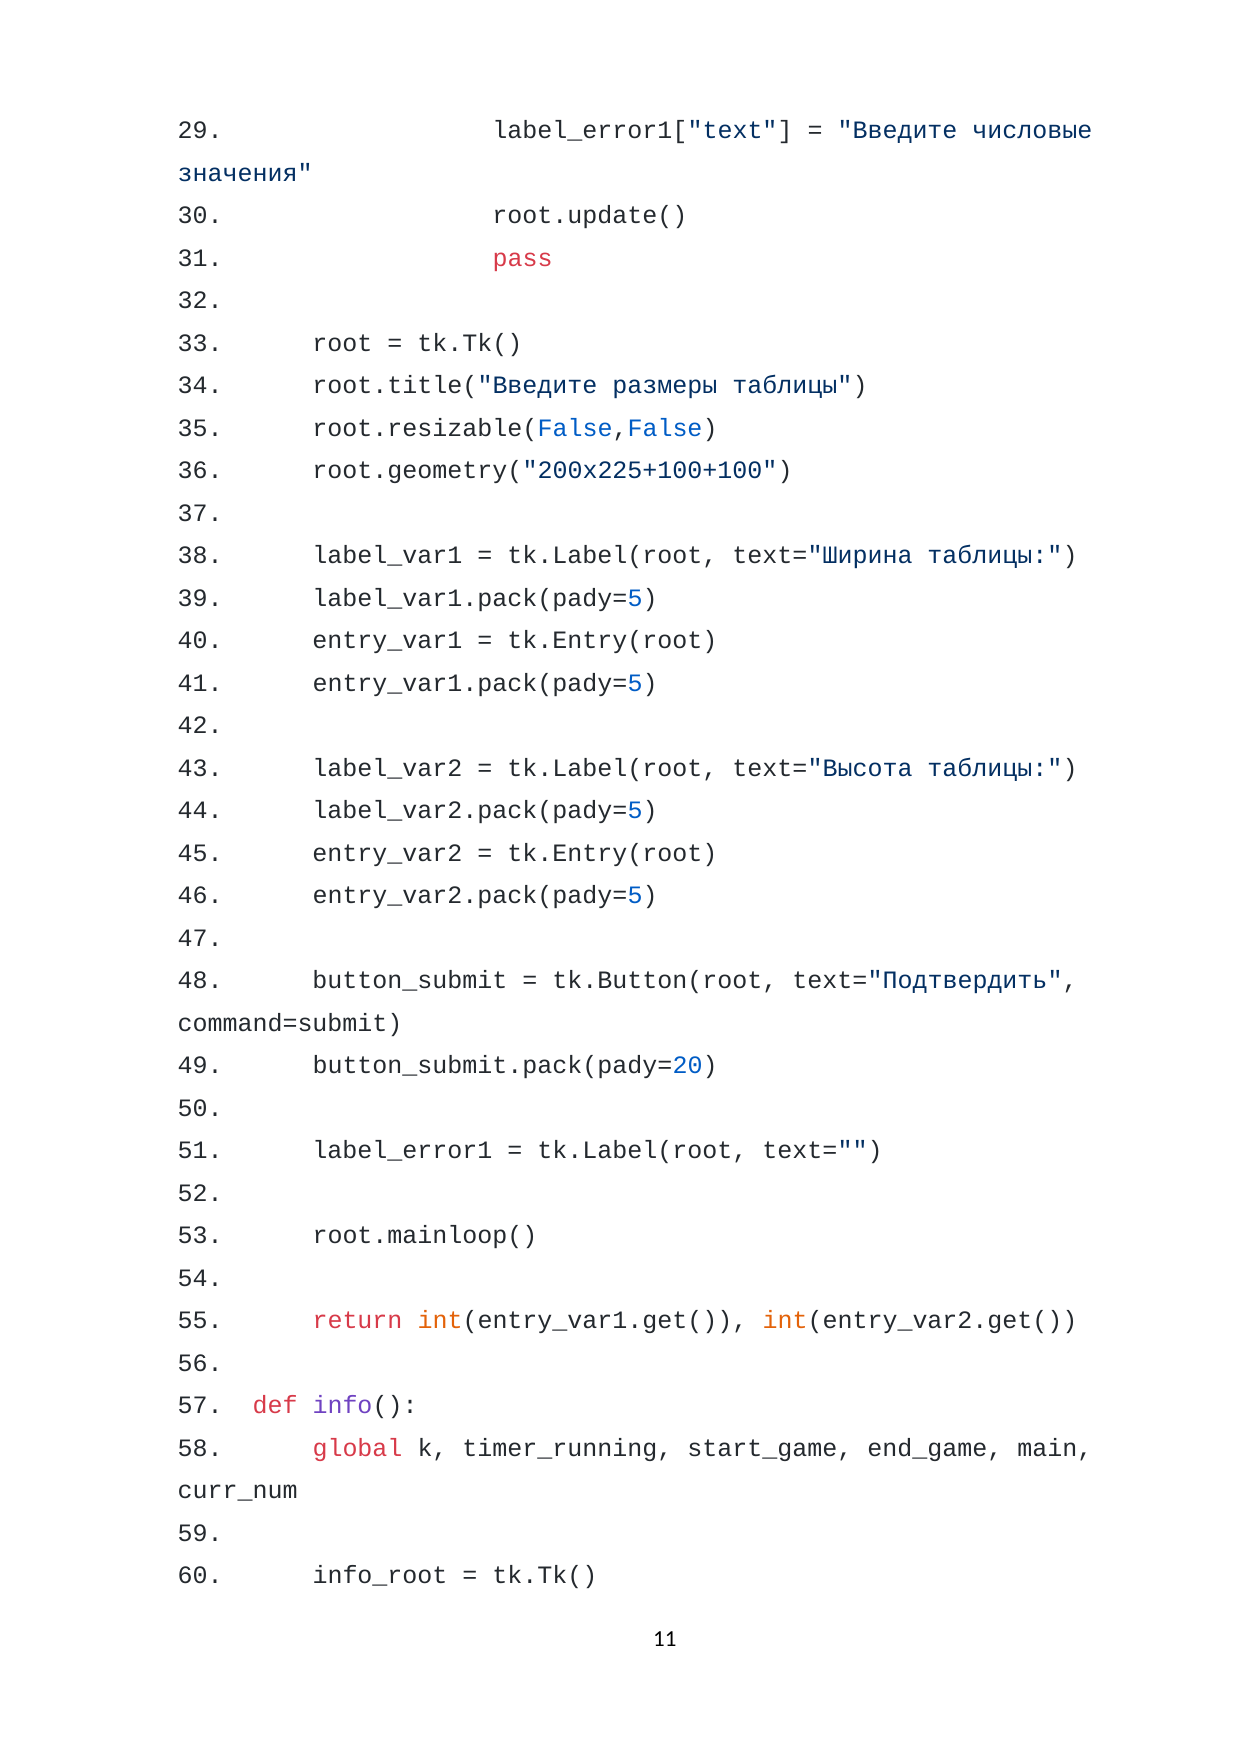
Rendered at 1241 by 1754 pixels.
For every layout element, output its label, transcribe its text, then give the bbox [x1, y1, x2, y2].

list return int(entry_var1.get()), int(entry_var2.get()) [177, 1308, 1152, 1336]
list root.mainloop() [177, 1223, 1152, 1251]
list info_root = tk.Tk() [177, 1563, 1152, 1591]
list def info(): [177, 1393, 1152, 1421]
list label_var1.pack(pady=5) [177, 586, 1152, 614]
list label_var2 = tk.Label(root, text="Высота таблицы:") [177, 756, 1152, 784]
list root = tk.Tk() [177, 331, 1152, 359]
list pass [177, 246, 1152, 274]
list label_error1 = tk.Label(root, text="") [177, 1138, 1152, 1166]
list entry_var1 = tk.Entry(root) [177, 628, 1152, 656]
list entry_var1.pack(pady=5) [177, 671, 1152, 699]
list global k, timer_running, start_game, end_game, main, curr_num [177, 1436, 1152, 1506]
list root.update() [177, 203, 1152, 231]
list root.geometry("200x225+100+100") [177, 458, 1152, 486]
list entry_var2.pack(pady=5) [177, 883, 1152, 911]
list root.resizable(False,False) [177, 416, 1152, 444]
list button_submit = tk.Button(root, text="Подтвердить", command=submit) [177, 968, 1152, 1039]
list label_var2.pack(pady=5) [177, 798, 1152, 826]
list label_error1["text"] = "Введите числовые значения" [177, 118, 1152, 189]
list label_var1 = tk.Label(root, text="Ширина таблицы:") [177, 543, 1152, 571]
list root.title("Введите размеры таблицы") [177, 373, 1152, 401]
list button_submit.pack(pady=20) [177, 1053, 1152, 1081]
list entry_var2 = tk.Entry(root) [177, 841, 1152, 869]
